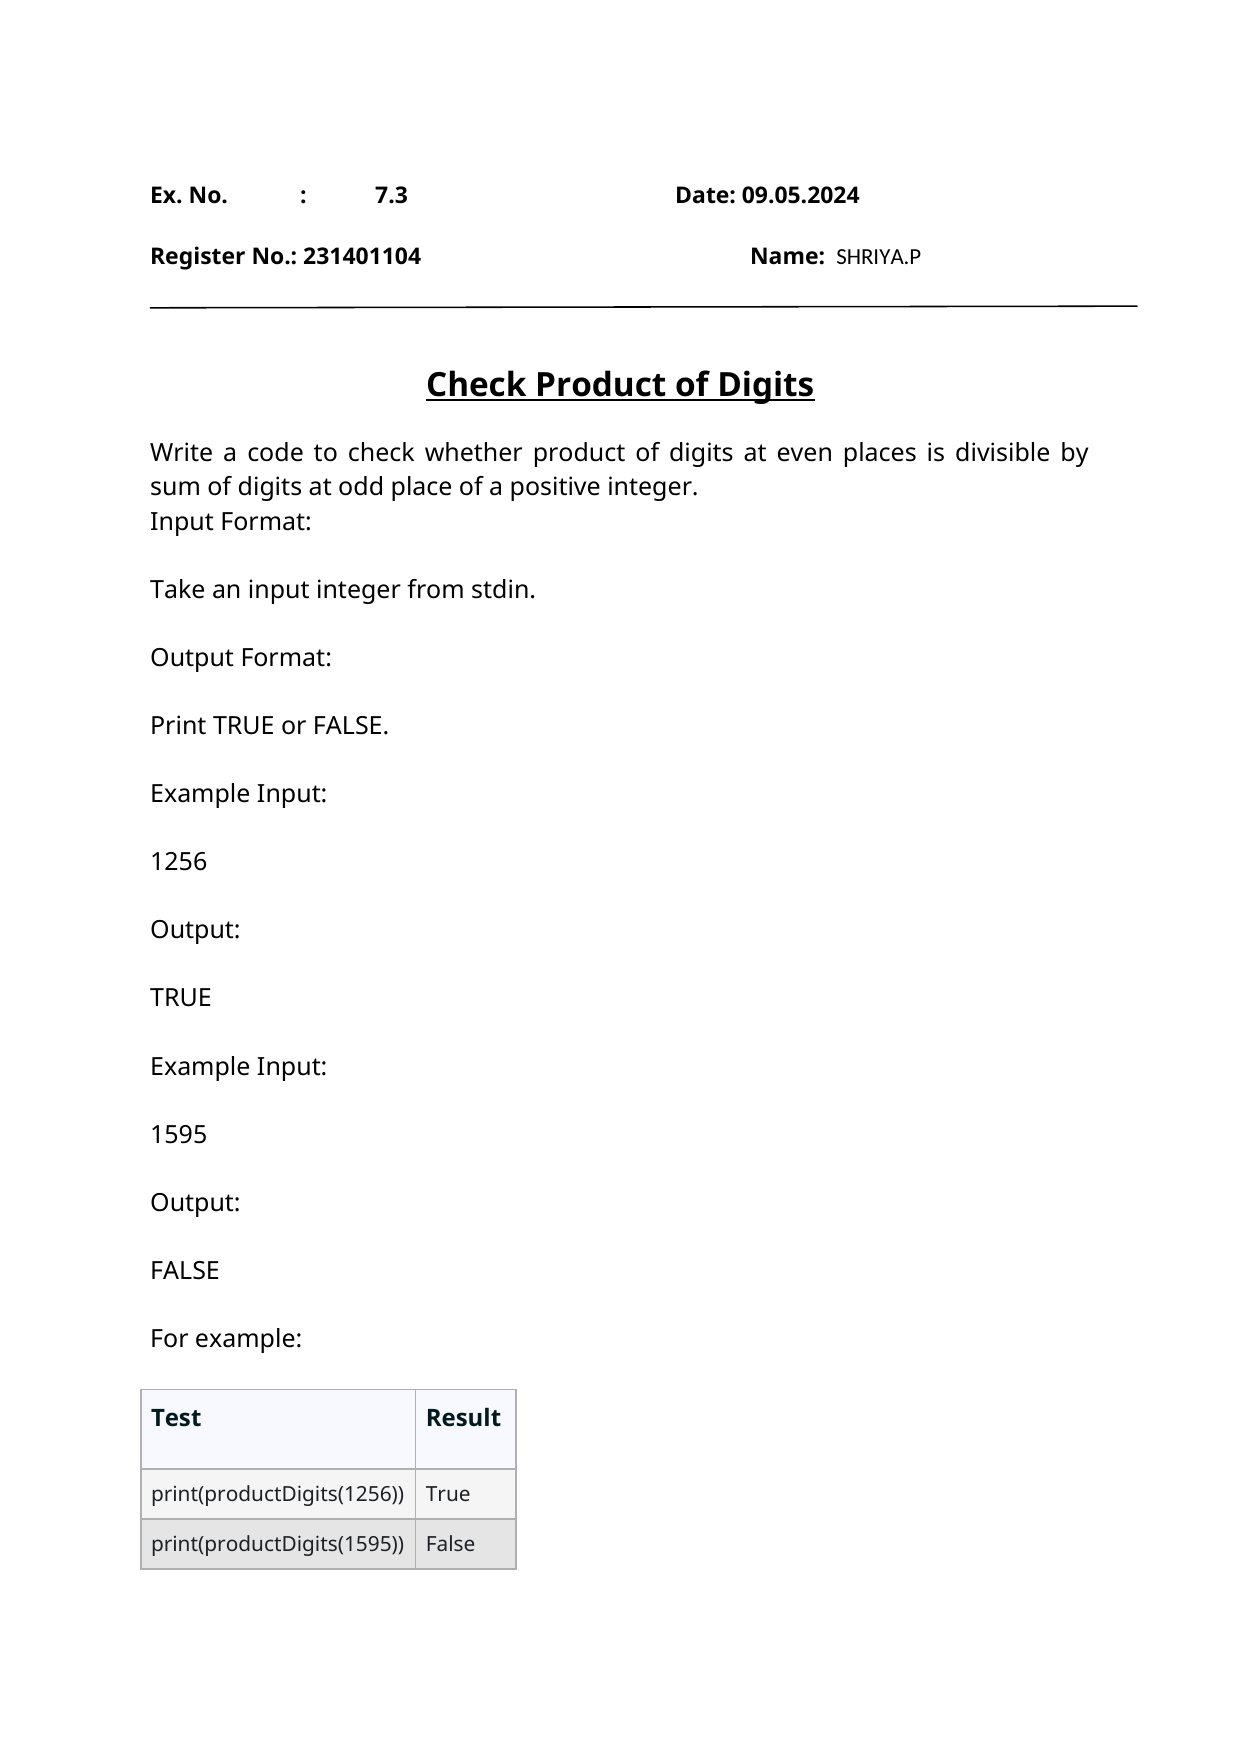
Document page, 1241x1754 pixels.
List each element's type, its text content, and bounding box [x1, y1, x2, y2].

text Print TRUE or FALSE. [150, 707, 1090, 742]
table_header Test [142, 1390, 415, 1468]
text Output: [150, 1184, 1090, 1218]
text For example: [150, 1321, 1090, 1355]
text Write a code to check whether product of digits at even places is divisible by sum of digits at odd place of a positive integer. [150, 435, 1090, 503]
text 1256 [150, 844, 1090, 878]
table_cell True [416, 1470, 515, 1518]
text Register No.: 231401104 Name: SHRIYA.P [150, 239, 1090, 271]
text Check Product of Digits [150, 360, 1090, 406]
text Take an input integer from stdin. [150, 571, 1090, 605]
text Output: [150, 912, 1090, 946]
text Example Input: [150, 776, 1090, 810]
text Input Format: [150, 503, 1090, 537]
text FALSE [150, 1252, 1090, 1287]
text 1595 [150, 1116, 1090, 1150]
table_header Result [416, 1390, 515, 1468]
text Output Format: [150, 639, 1090, 673]
text TRUE [150, 980, 1090, 1014]
text Ex. No. : 7.3 Date: 09.05.2024 [150, 179, 1090, 210]
table_cell False [416, 1520, 515, 1568]
table_cell print(productDigits(1595)) [142, 1520, 415, 1568]
table_cell print(productDigits(1256)) [142, 1470, 415, 1518]
text Example Input: [150, 1048, 1090, 1082]
